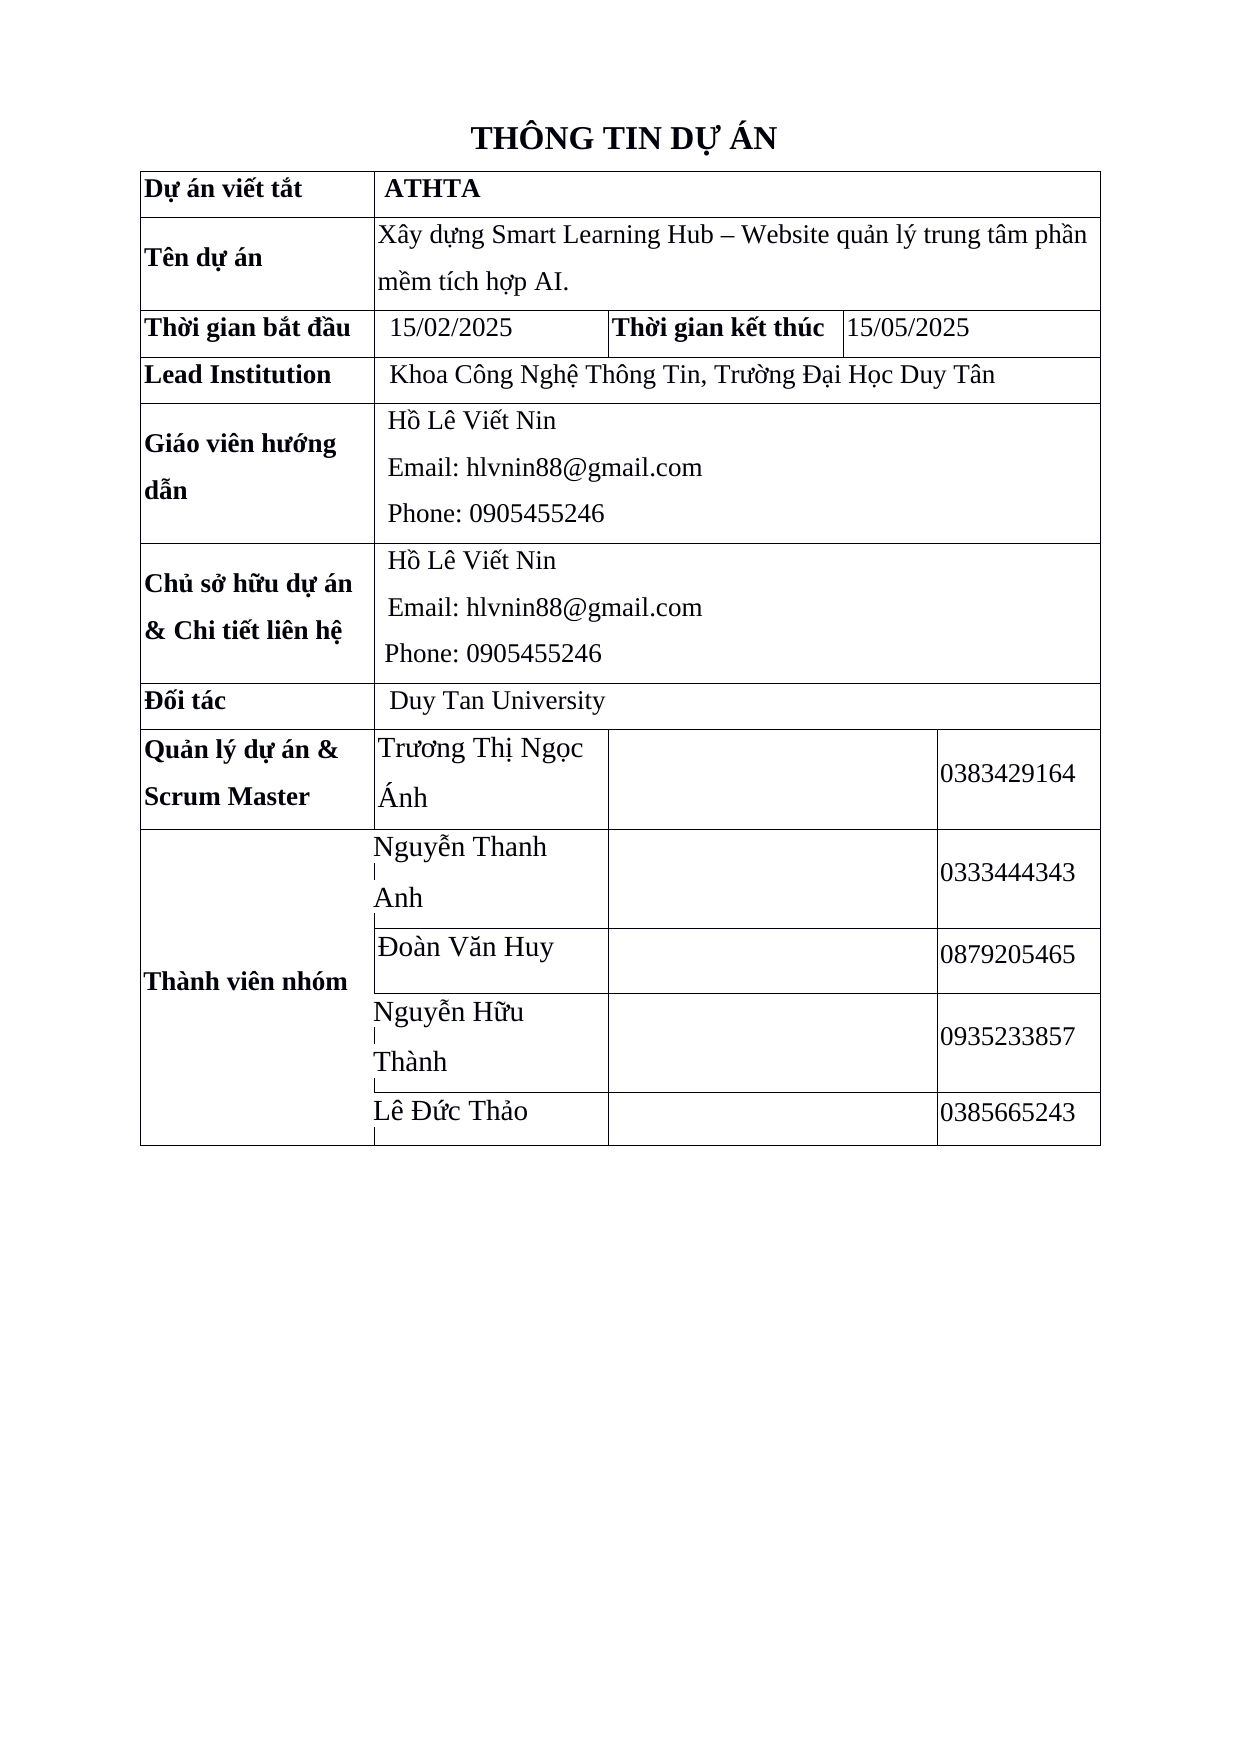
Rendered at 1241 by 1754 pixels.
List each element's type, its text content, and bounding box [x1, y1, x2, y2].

table_cell Nguyễn Thanh Anh [375, 830, 608, 928]
table_cell [609, 929, 937, 993]
table_cell [609, 1093, 937, 1145]
table_cell Lead Institution [141, 358, 374, 403]
table_cell Lê Đức Thảo [375, 1093, 608, 1145]
table_cell 0385665243 [938, 1093, 1100, 1145]
table_cell Thành viên nhóm [141, 830, 374, 1145]
table_cell 0879205465 [938, 929, 1100, 993]
table_cell 0383429164 [938, 730, 1100, 828]
table_cell [609, 730, 937, 828]
table_cell Giáo viên hướng dẫn [141, 404, 374, 543]
table_cell 0935233857 [938, 994, 1100, 1092]
table_cell Chủ sở hữu dự án & Chi tiết liên hệ [141, 544, 374, 683]
table_cell Nguyễn Hữu Thành [375, 994, 608, 1092]
table_cell Hồ Lê Viết Nin Email: hlvnin88@gmail.com Phone: 0905455246 [375, 544, 1100, 683]
table_cell 15/02/2025 [375, 311, 608, 357]
table_cell Dự án viết tắt [141, 172, 374, 217]
table_cell 15/05/2025 [844, 311, 1100, 357]
table_cell [609, 830, 937, 928]
table_header THÔNG TIN DỰ ÁN [140, 118, 1100, 171]
table_cell Đối tác [141, 684, 374, 729]
table_cell Trương Thị Ngọc Ánh [375, 730, 608, 828]
table_cell Tên dự án [141, 218, 374, 310]
table_cell Hồ Lê Viết Nin Email: hlvnin88@gmail.com Phone: 0905455246 [375, 404, 1100, 543]
table_cell ATHTA [375, 172, 1100, 217]
table_cell Thời gian bắt đầu [141, 311, 374, 357]
table_cell Duy Tan University [375, 684, 1100, 729]
table_cell Quản lý dự án & Scrum Master [141, 730, 374, 828]
table_cell Đoàn Văn Huy [375, 929, 608, 993]
table_cell [609, 994, 937, 1092]
table_cell Khoa Công Nghệ Thông Tin, Trường Đại Học Duy Tân [375, 358, 1100, 403]
table_cell Thời gian kết thúc [609, 311, 843, 357]
table_cell Xây dựng Smart Learning Hub – Website quản lý trung tâm phần mềm tích hợp AI. [375, 218, 1100, 310]
table_cell 0333444343 [938, 830, 1100, 928]
